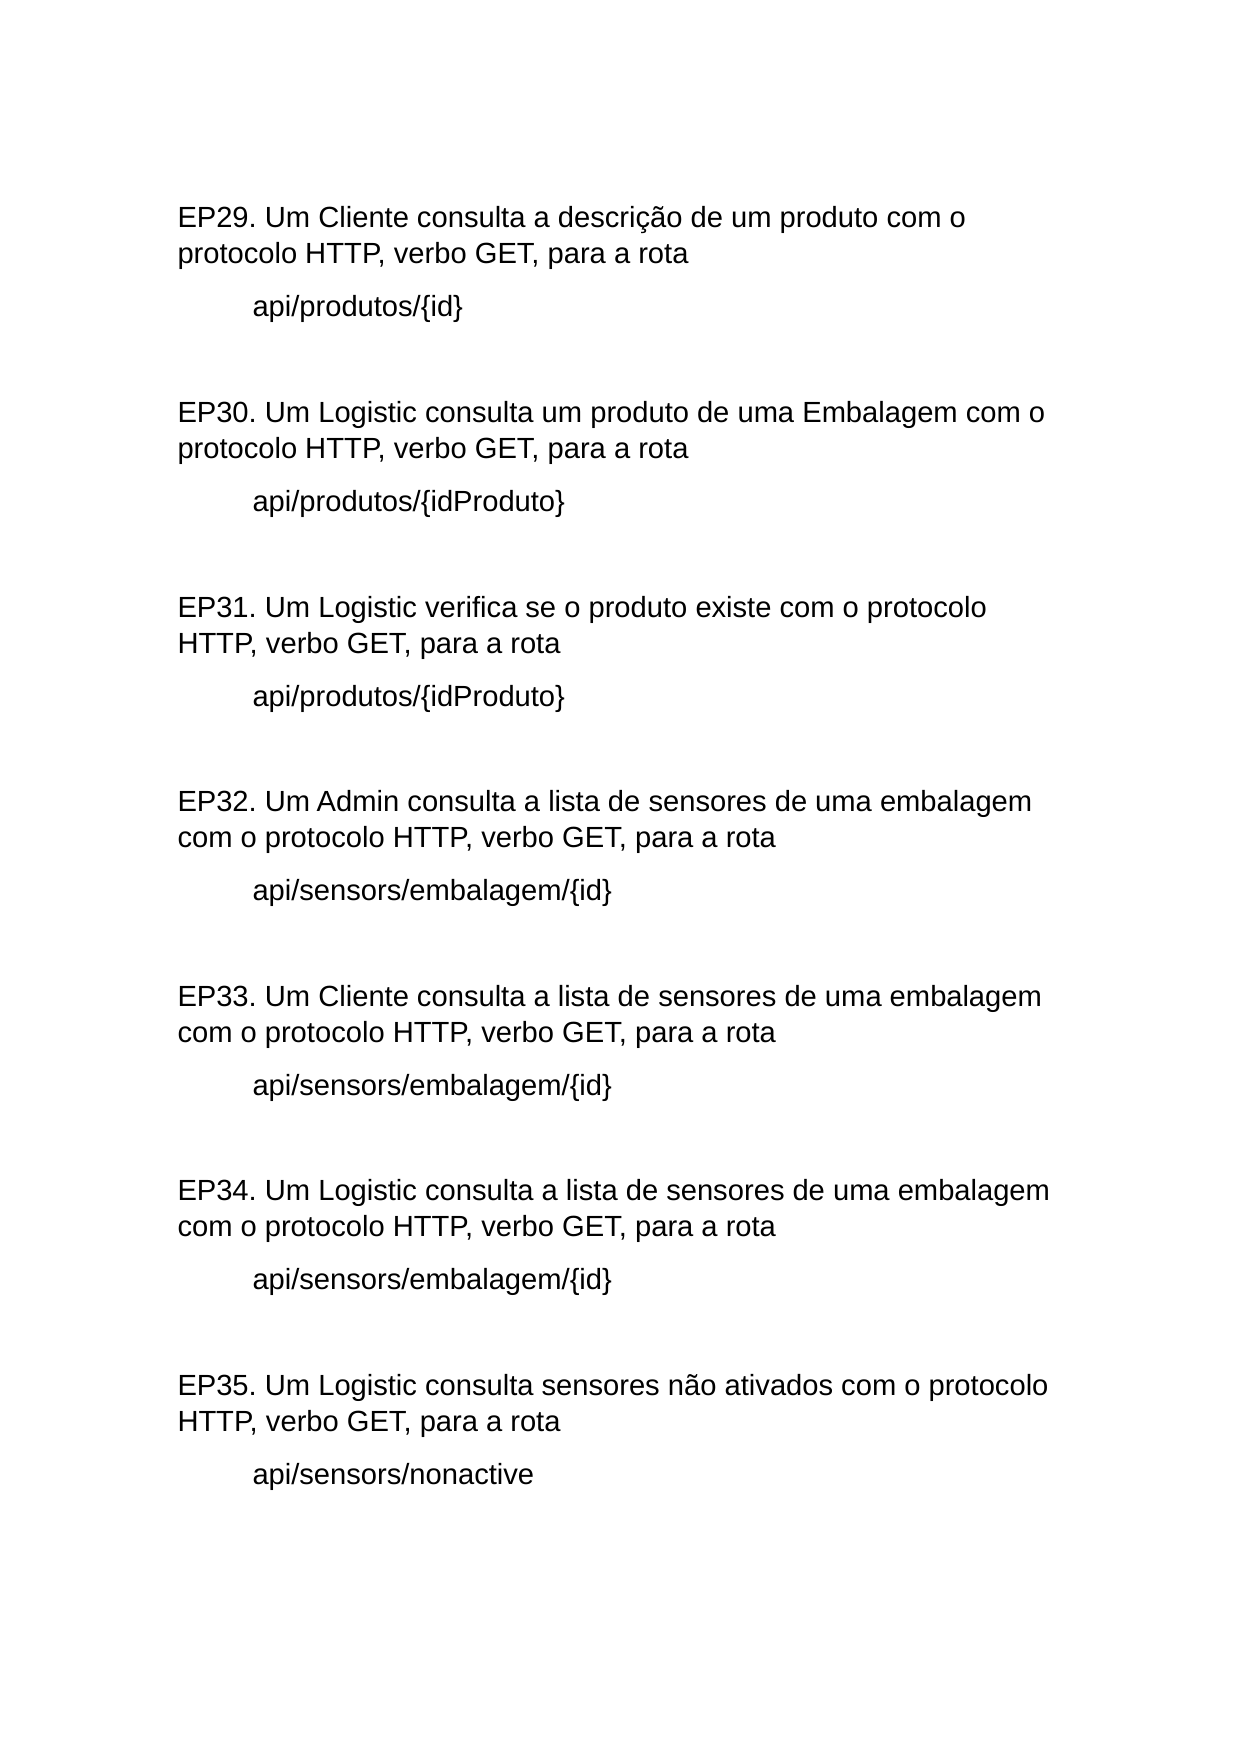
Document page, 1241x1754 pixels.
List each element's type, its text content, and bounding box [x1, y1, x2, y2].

text EP30. Um Logistic consulta um produto de uma Embalagem com o protocolo HTTP, verbo GET, para a rota [177, 395, 1063, 465]
text api/sensors/embalagem/{id} [177, 873, 1063, 907]
text api/produtos/{idProduto} [177, 484, 1063, 517]
text EP29. Um Cliente consulta a descrição de um produto com o protocolo HTTP, verbo GET, para a rota [177, 200, 1063, 270]
text EP31. Um Logistic verifica se o produto existe com o protocolo HTTP, verbo GET, para a rota [177, 589, 1063, 659]
text EP32. Um Admin consulta a lista de sensores de uma embalagem com o protocolo HTTP, verbo GET, para a rota [177, 784, 1063, 854]
text api/produtos/{id} [177, 289, 1063, 323]
text EP34. Um Logistic consulta a lista de sensores de uma embalagem com o protocolo HTTP, verbo GET, para a rota [177, 1173, 1063, 1243]
text api/sensors/embalagem/{id} [177, 1068, 1063, 1101]
text api/sensors/embalagem/{id} [177, 1262, 1063, 1296]
text EP33. Um Cliente consulta a lista de sensores de uma embalagem com o protocolo HTTP, verbo GET, para a rota [177, 979, 1063, 1048]
text api/sensors/nonactive [177, 1457, 1063, 1490]
text EP35. Um Logistic consulta sensores não ativados com o protocolo HTTP, verbo GET, para a rota [177, 1368, 1063, 1438]
text api/produtos/{idProduto} [177, 678, 1063, 712]
